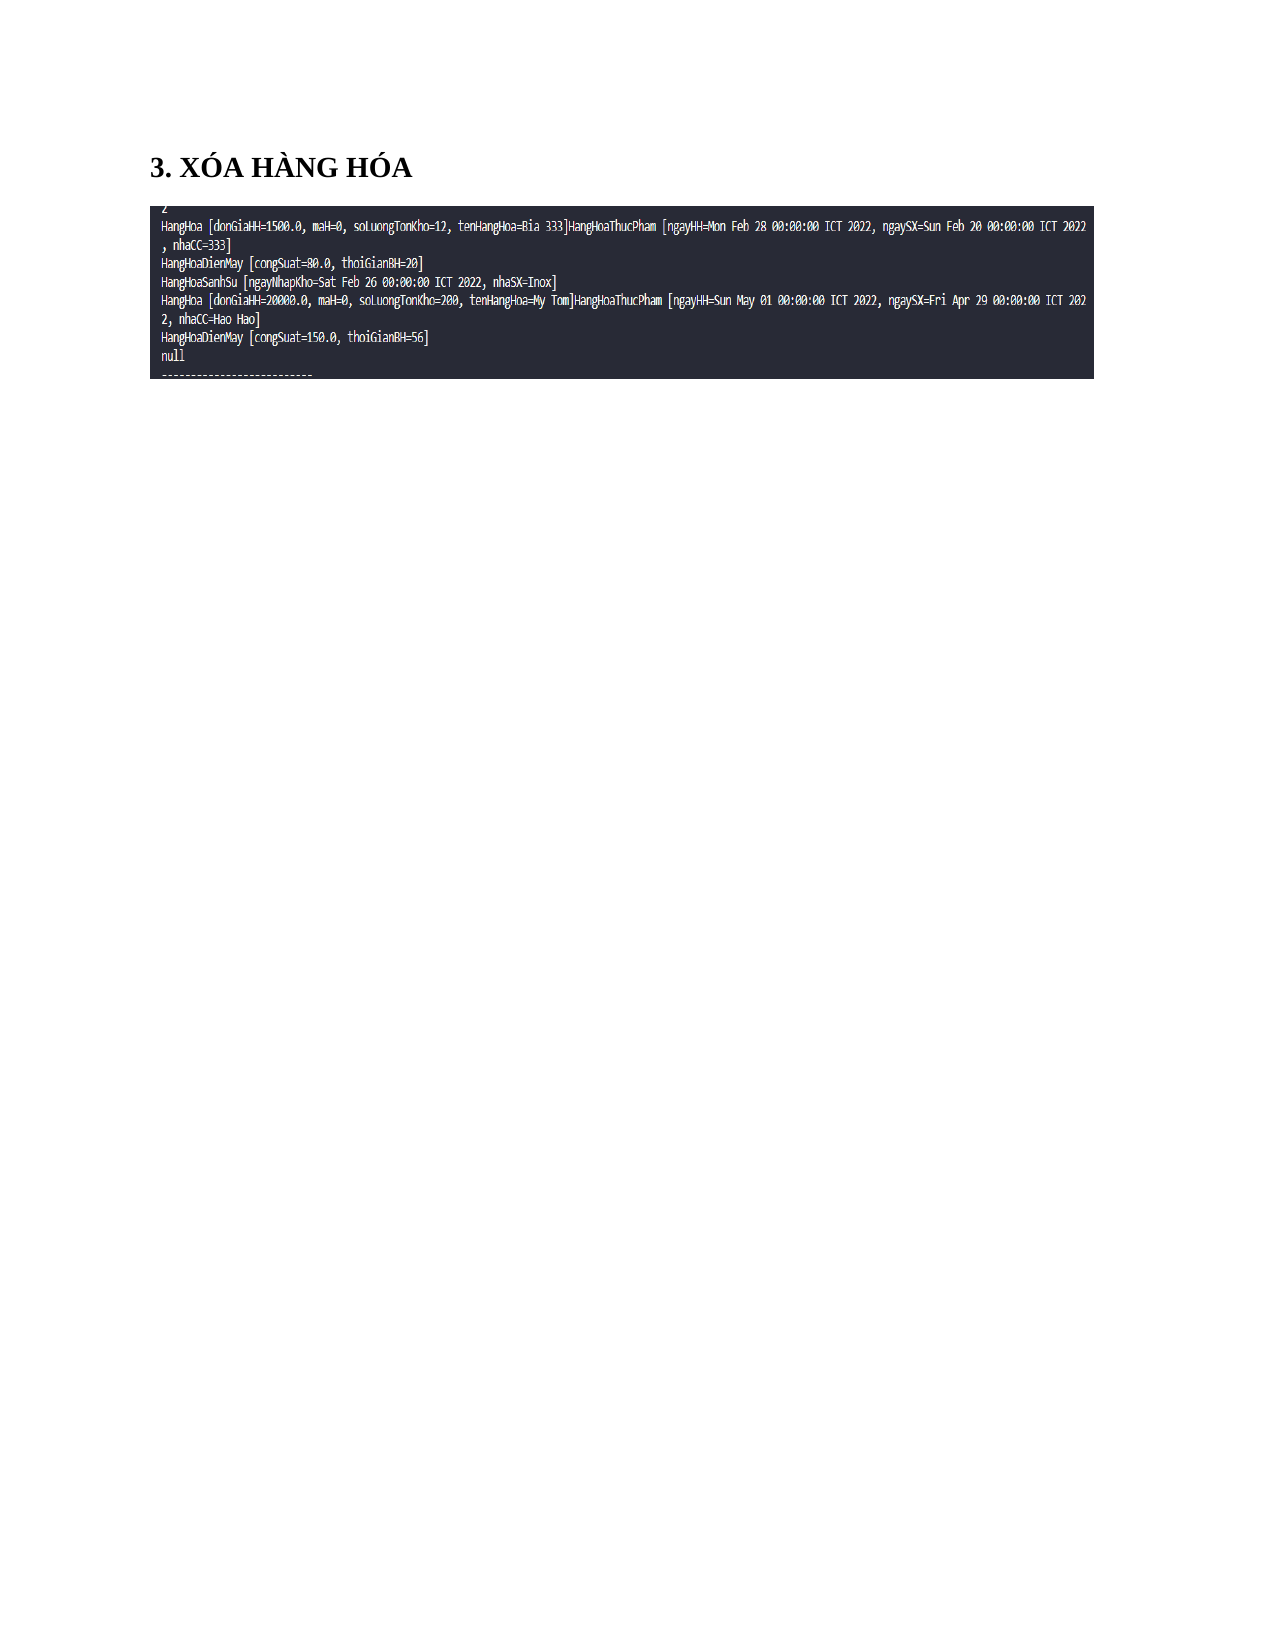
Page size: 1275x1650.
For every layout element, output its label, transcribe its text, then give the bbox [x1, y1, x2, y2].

picture [150, 206, 1094, 379]
subtitle 3. XÓA HÀNG HÓA [150, 150, 1125, 183]
